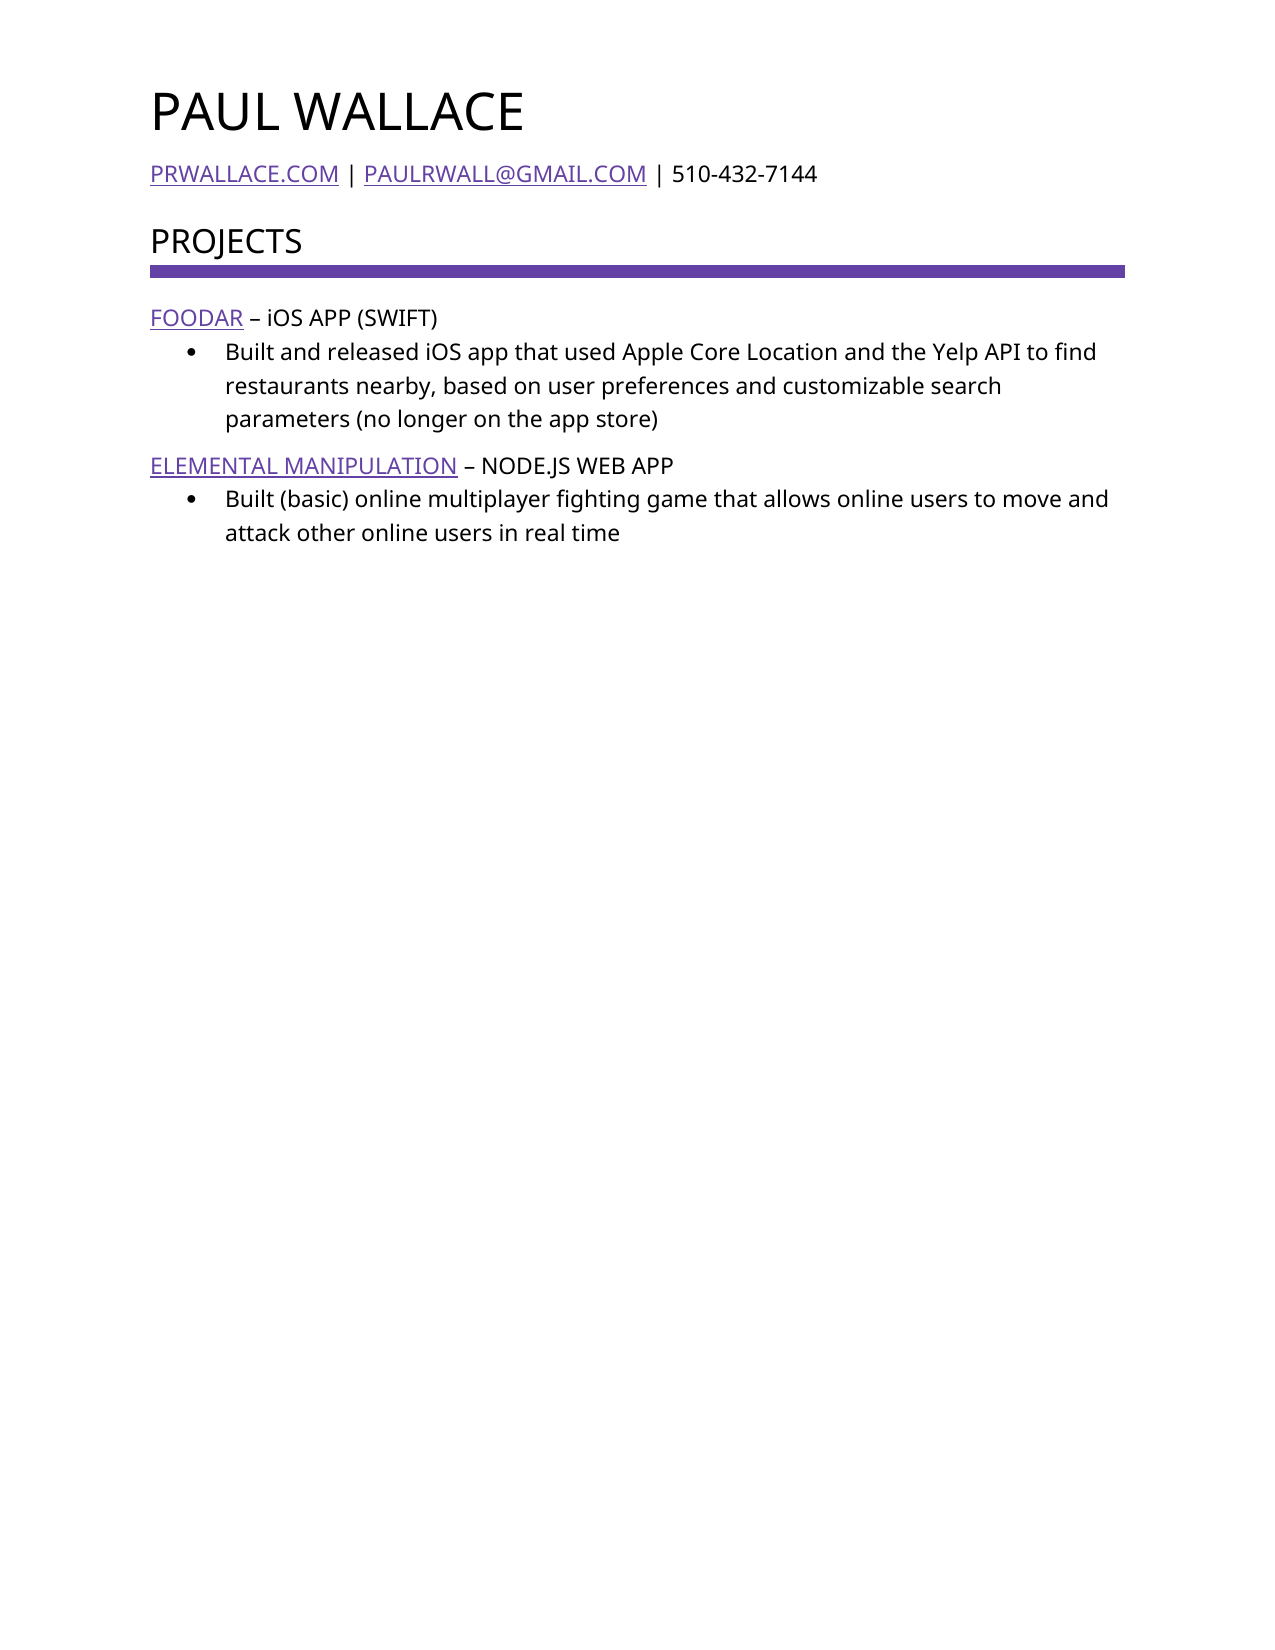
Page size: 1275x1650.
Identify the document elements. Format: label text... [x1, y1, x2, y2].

subtitle Elemental Manipulation – NODE.JS WEB APP [150, 449, 1125, 481]
subtitle Projects [150, 218, 1125, 265]
subtitle Built (basic) online multiplayer fighting game that allows online users to move and attack other online users in real time [187, 483, 1125, 548]
subtitle Foodar – iOS APP (SWIFT) [150, 302, 1125, 333]
subtitle Built and released iOS app that used Apple Core Location and the Yelp API to find restaurants nearby, based on user preferences and customizable search parameters (no longer on the app store) [187, 336, 1125, 434]
